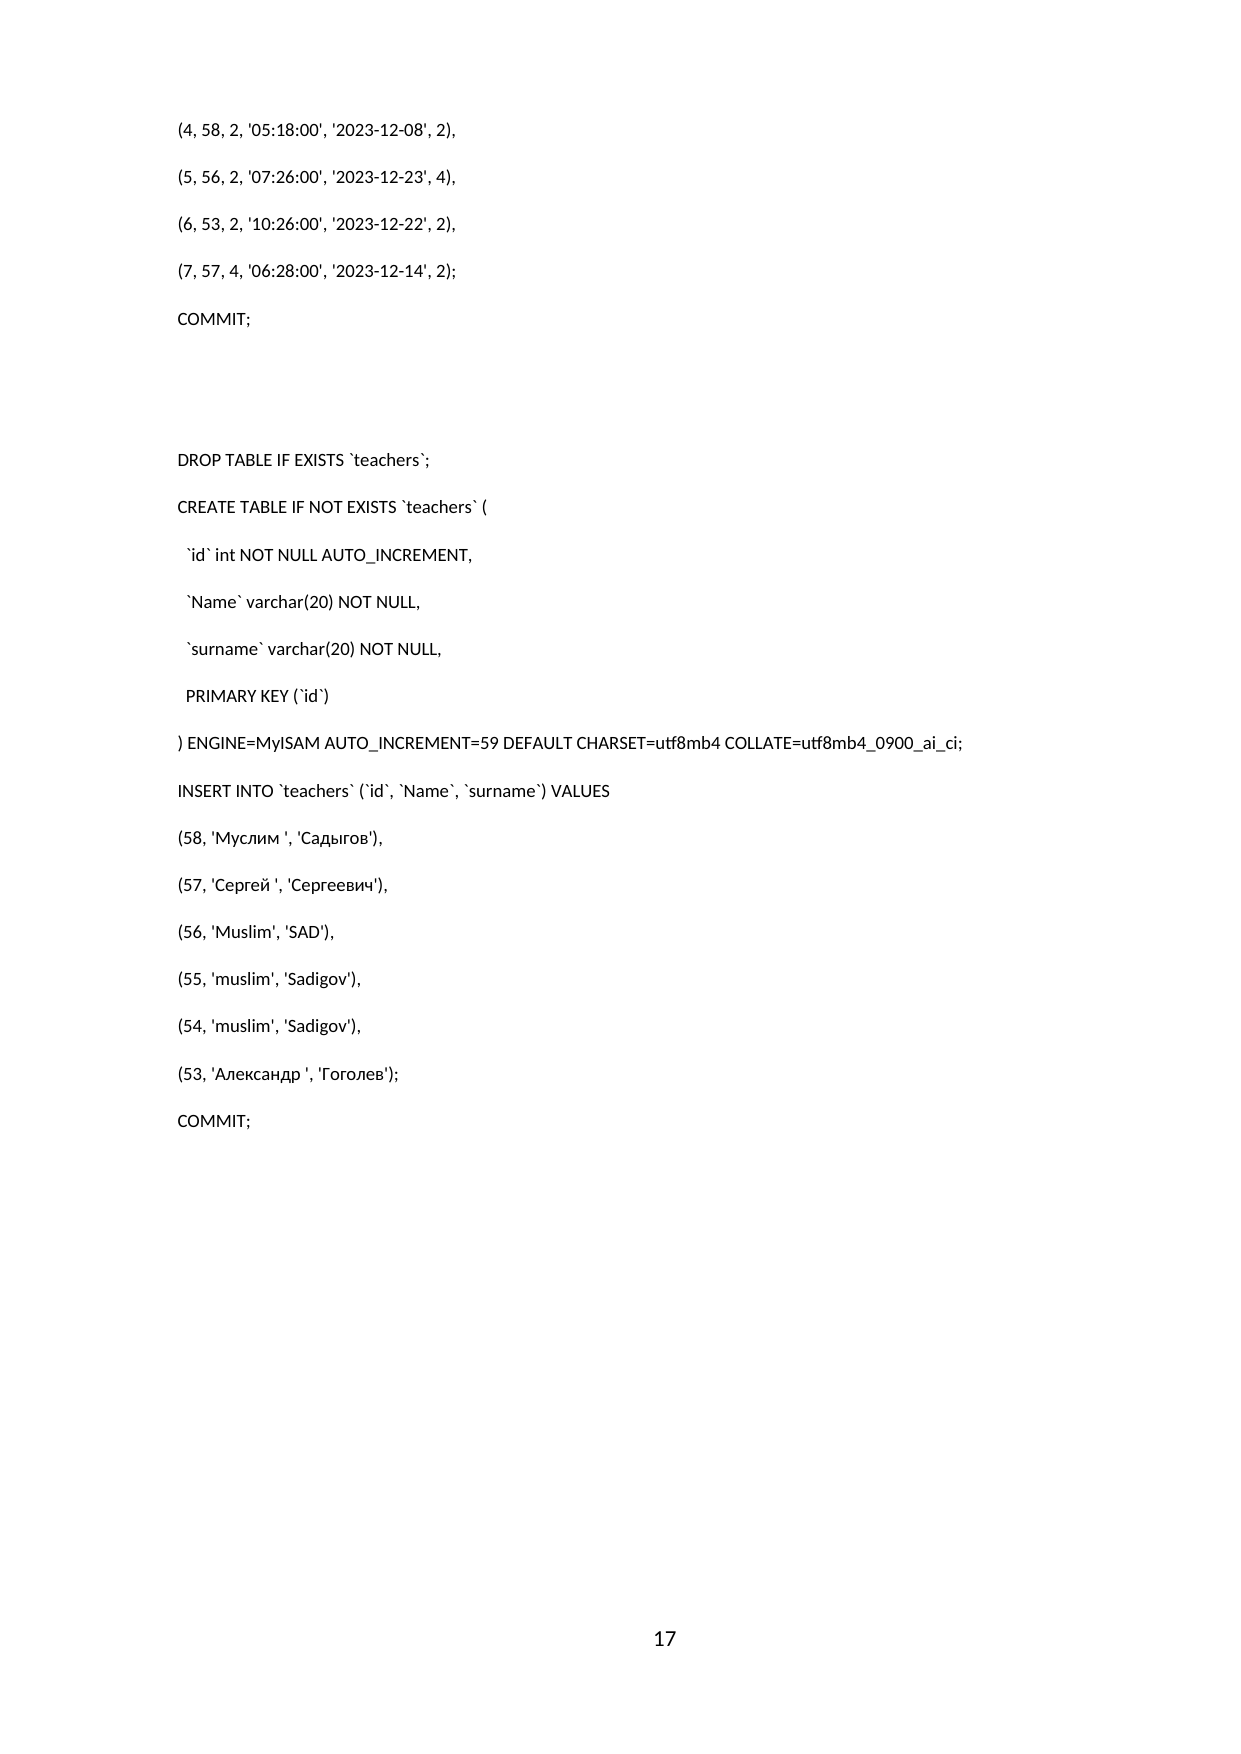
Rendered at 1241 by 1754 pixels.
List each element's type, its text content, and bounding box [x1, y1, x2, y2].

text (4, 58, 2, '05:18:00', '2023-12-08', 2), [177, 118, 1152, 141]
text PRIMARY KEY (`id`) [177, 684, 1152, 707]
text (57, 'Сергей ', 'Сергеевич'), [177, 873, 1152, 896]
text DROP TABLE IF EXISTS `teachers`; [177, 448, 1152, 471]
text `Name` varchar(20) NOT NULL, [177, 590, 1152, 613]
text INSERT INTO `teachers` (`id`, `Name`, `surname`) VALUES [177, 779, 1152, 802]
text (6, 53, 2, '10:26:00', '2023-12-22', 2), [177, 212, 1152, 235]
text COMMIT; [177, 307, 1152, 330]
text COMMIT; [177, 1109, 1152, 1132]
text (55, 'muslim', 'Sadigov'), [177, 967, 1152, 990]
text (54, 'muslim', 'Sadigov'), [177, 1015, 1152, 1038]
text `surname` varchar(20) NOT NULL, [177, 637, 1152, 660]
text (7, 57, 4, '06:28:00', '2023-12-14', 2); [177, 260, 1152, 283]
text `id` int NOT NULL AUTO_INCREMENT, [177, 543, 1152, 566]
text (56, 'Muslim', 'SAD'), [177, 920, 1152, 943]
text ) ENGINE=MyISAM AUTO_INCREMENT=59 DEFAULT CHARSET=utf8mb4 COLLATE=utf8mb4_0900_ai_ci; [177, 732, 1152, 754]
text (5, 56, 2, '07:26:00', '2023-12-23', 4), [177, 165, 1152, 188]
text CREATE TABLE IF NOT EXISTS `teachers` ( [177, 496, 1152, 518]
text (53, 'Александр ', 'Гоголев'); [177, 1062, 1152, 1085]
text (58, 'Муслим ', 'Садыгов'), [177, 826, 1152, 849]
